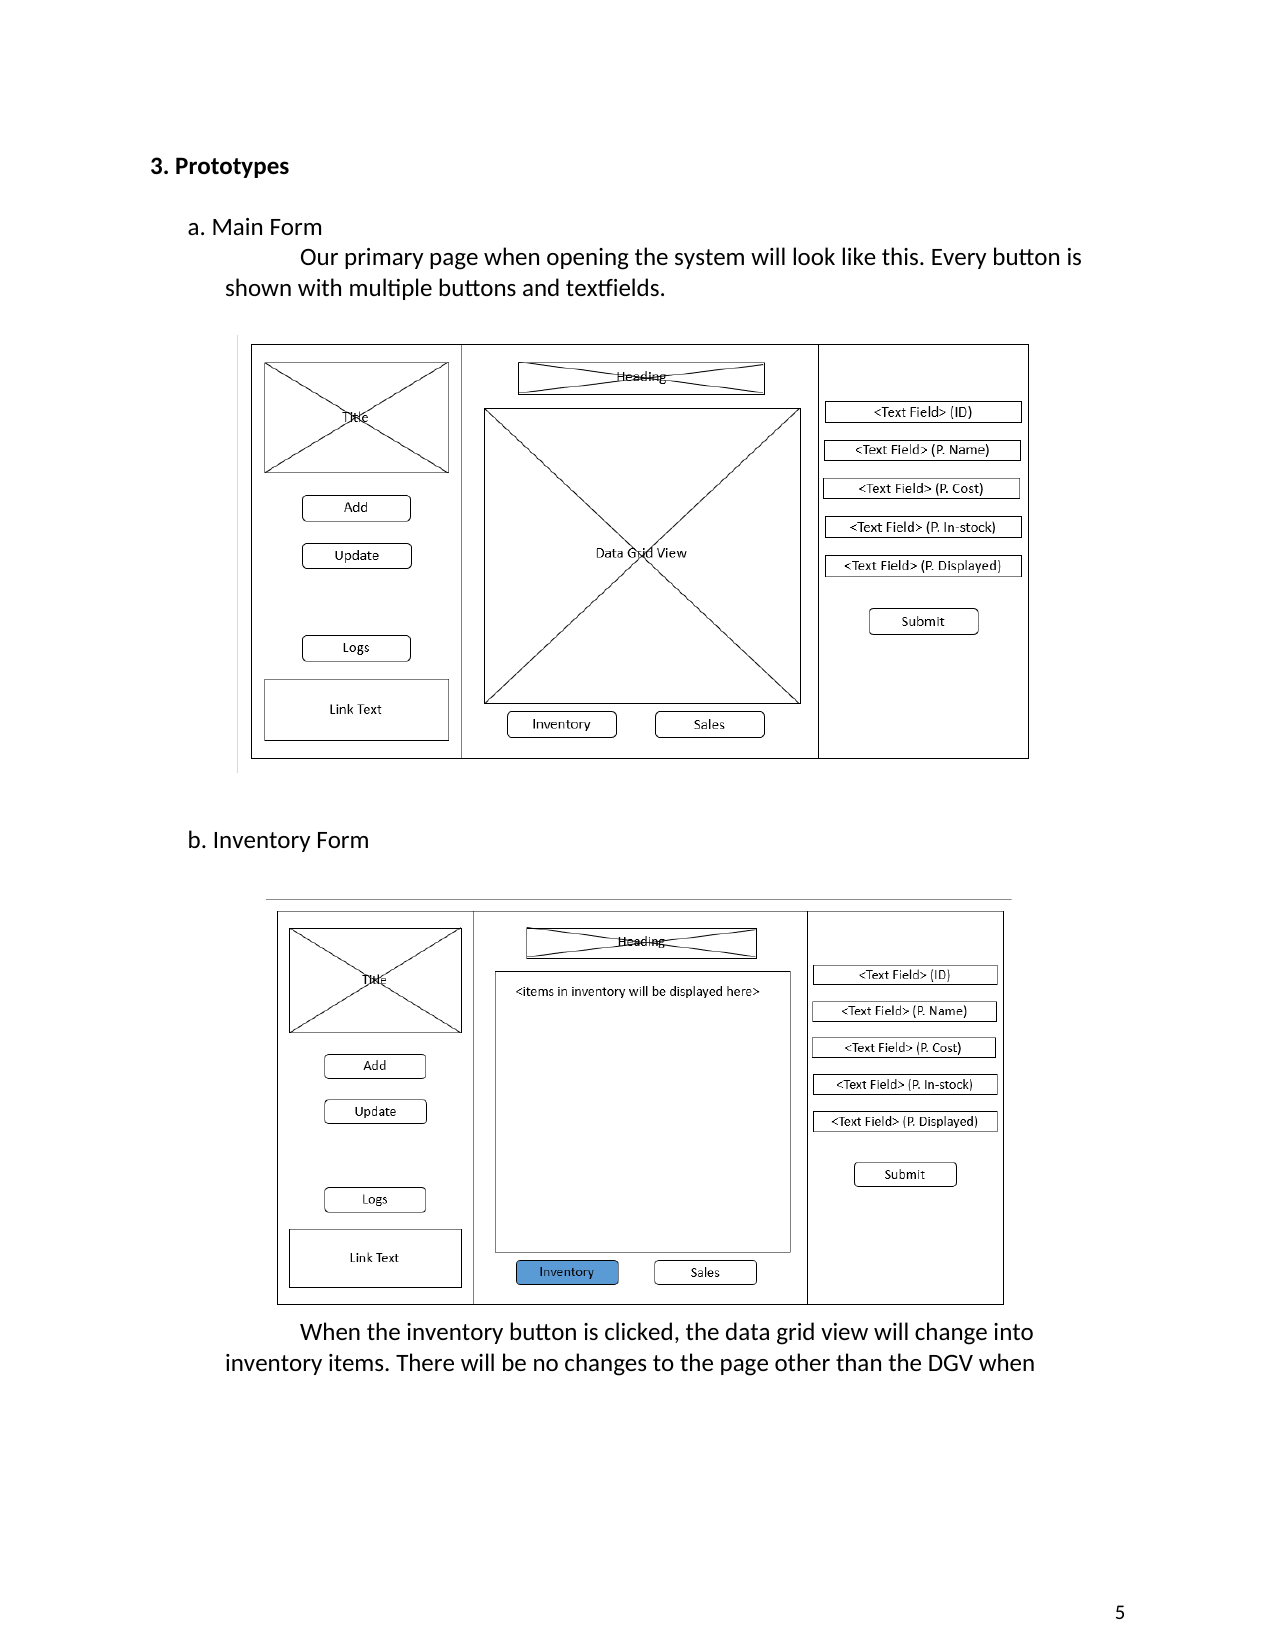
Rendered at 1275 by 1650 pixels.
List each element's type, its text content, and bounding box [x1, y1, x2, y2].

list Prototypes [150, 150, 1125, 181]
picture [266, 899, 1012, 1317]
text Our primary page when opening the system will look like this. Every button is shown with multiple buttons and textfields. [225, 242, 1125, 303]
list Inventory Form [187, 824, 1125, 854]
picture [237, 335, 1035, 773]
list Main Form [187, 211, 1125, 242]
